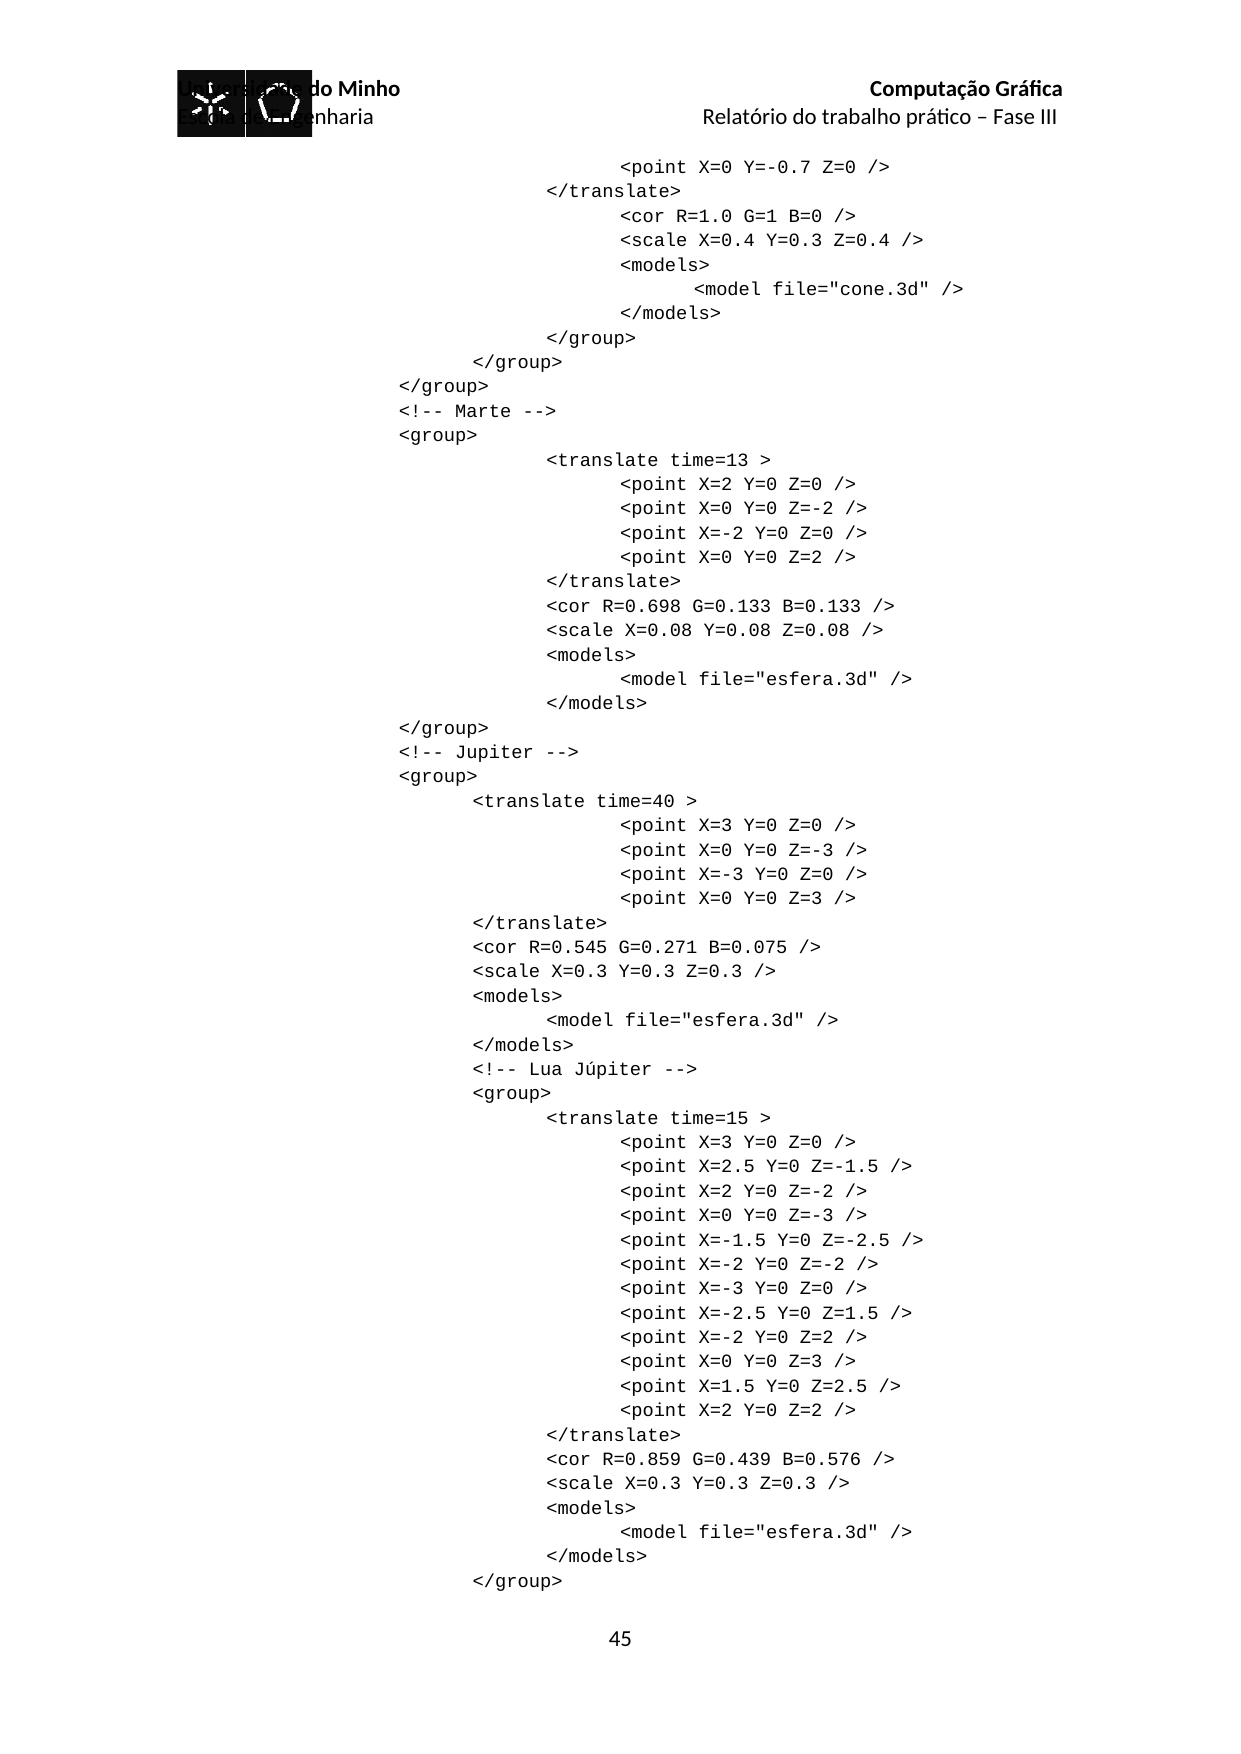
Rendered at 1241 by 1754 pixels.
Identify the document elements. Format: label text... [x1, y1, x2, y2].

text <point X=0 Y=0 Z=3 /> [177, 1352, 1063, 1373]
text <point X=2 Y=0 Z=-2 /> [177, 1182, 1063, 1203]
text <scale X=0.08 Y=0.08 Z=0.08 /> [177, 621, 1063, 642]
text </group> [177, 328, 1063, 350]
text </translate> [177, 182, 1063, 203]
text <cor R=0.698 G=0.133 B=0.133 /> [177, 597, 1063, 618]
text <point X=-2 Y=0 Z=-2 /> [177, 1255, 1063, 1276]
text <cor R=0.859 G=0.439 B=0.576 /> [177, 1450, 1063, 1471]
text <group> [177, 1084, 1063, 1105]
text <point X=-3 Y=0 Z=0 /> [177, 1279, 1063, 1300]
text <models> [177, 987, 1063, 1008]
text <cor R=1.0 G=1 B=0 /> [177, 207, 1063, 228]
text <point X=-3 Y=0 Z=0 /> [177, 865, 1063, 886]
text <models> [177, 645, 1063, 667]
text <point X=2 Y=0 Z=0 /> [177, 475, 1063, 496]
text <point X=0 Y=0 Z=-2 /> [177, 499, 1063, 520]
text <group> [177, 426, 1063, 447]
text <point X=0 Y=0 Z=2 /> [177, 548, 1063, 569]
text </models> [177, 1547, 1063, 1568]
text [177, 158, 1063, 179]
text <point X=2.5 Y=0 Z=-1.5 /> [177, 1157, 1063, 1178]
text <point X=-1.5 Y=0 Z=-2.5 /> [177, 1230, 1063, 1252]
text </group> [177, 1572, 1063, 1593]
text <model file="esfera.3d" /> [177, 670, 1063, 691]
text </models> [177, 694, 1063, 715]
text <point X=0 Y=0 Z=-3 /> [177, 1206, 1063, 1227]
text </models> [177, 1035, 1063, 1057]
text <cor R=0.545 G=0.271 B=0.075 /> [177, 938, 1063, 959]
text <point X=2 Y=0 Z=2 /> [177, 1401, 1063, 1422]
text <point X=-2 Y=0 Z=0 /> [177, 523, 1063, 545]
text <translate time=40 > [177, 792, 1063, 813]
text <point X=1.5 Y=0 Z=2.5 /> [177, 1377, 1063, 1398]
text <!-- Marte --> [177, 402, 1063, 423]
text </translate> [177, 913, 1063, 935]
text <point X=3 Y=0 Z=0 /> [177, 1133, 1063, 1154]
text <scale X=0.3 Y=0.3 Z=0.3 /> [177, 962, 1063, 983]
text </models> [177, 304, 1063, 325]
text <model file="esfera.3d" /> [177, 1011, 1063, 1032]
text </translate> [177, 1425, 1063, 1447]
text <point X=0 Y=0 Z=-3 /> [177, 840, 1063, 862]
text <translate time=15 > [177, 1108, 1063, 1130]
text <point X=0 Y=0 Z=3 /> [177, 889, 1063, 910]
picture [177, 70, 313, 138]
text <point X=3 Y=0 Z=0 /> [177, 816, 1063, 837]
text <translate time=13 > [177, 450, 1063, 472]
text <scale X=0.4 Y=0.3 Z=0.4 /> [177, 231, 1063, 252]
text <!-- Lua Júpiter --> [177, 1060, 1063, 1081]
text <scale X=0.3 Y=0.3 Z=0.3 /> [177, 1474, 1063, 1495]
text <group> [177, 767, 1063, 788]
text </group> [177, 718, 1063, 740]
text <models> [177, 1498, 1063, 1520]
text <point X=-2.5 Y=0 Z=1.5 /> [177, 1303, 1063, 1325]
text </group> [177, 353, 1063, 374]
text <models> [177, 255, 1063, 277]
text <point X=-2 Y=0 Z=2 /> [177, 1328, 1063, 1349]
text </translate> [177, 572, 1063, 593]
text </group> [177, 377, 1063, 398]
text <!-- Jupiter --> [177, 743, 1063, 764]
text <model file="esfera.3d" /> [177, 1523, 1063, 1544]
text <model file="cone.3d" /> [177, 280, 1063, 301]
